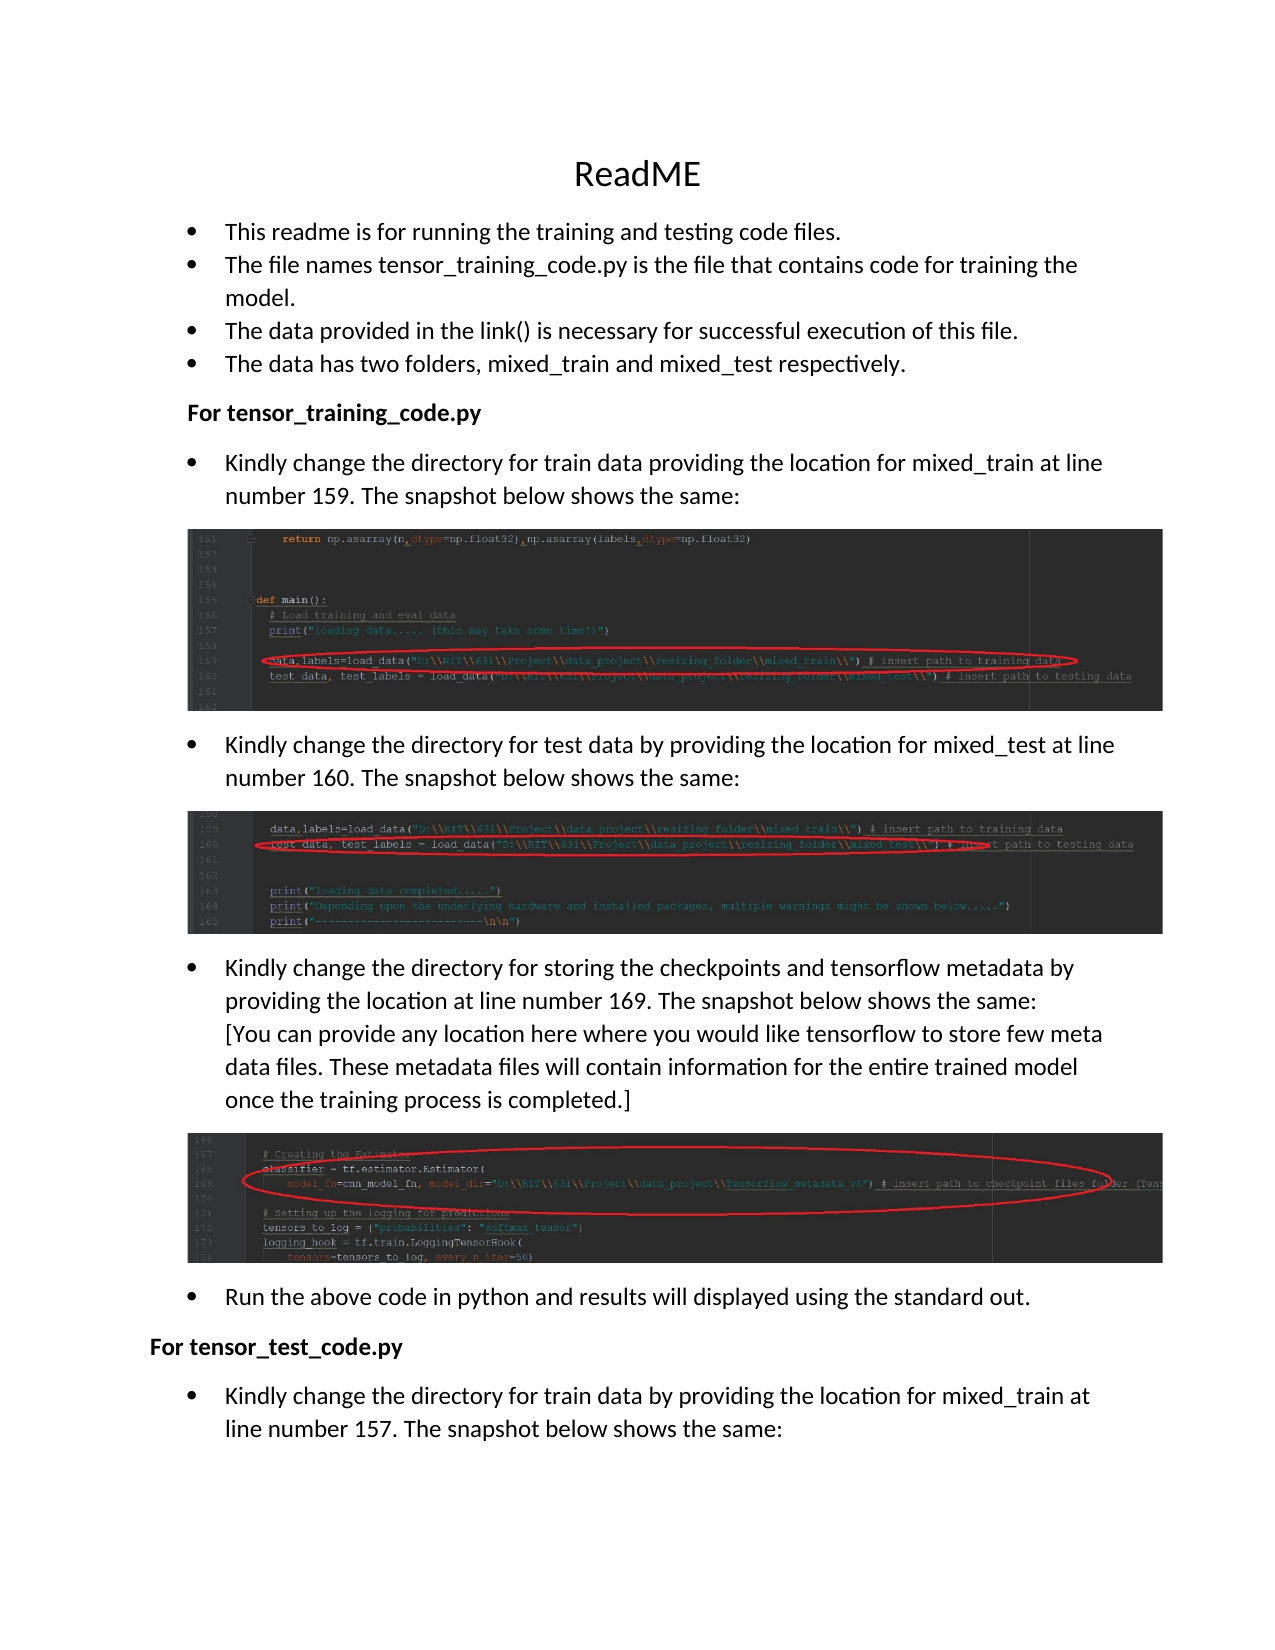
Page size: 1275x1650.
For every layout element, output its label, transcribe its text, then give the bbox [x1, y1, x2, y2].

list This readme is for running the training and testing code files. [187, 216, 1125, 247]
picture [187, 1133, 1163, 1263]
list Run the above code in python and results will displayed using the standard out. [187, 1281, 1125, 1312]
text For tensor_test_code.py [150, 1331, 1125, 1361]
list Kindly change the directory for storing the checkpoints and tensorflow metadata by providing the location at line number 169. The snapshot below shows the same: [187, 952, 1125, 1016]
list [You can provide any location here where you would like tensorflow to store few meta data files. These metadata files will contain information for the entire trained model once the training process is completed.] [225, 1018, 1125, 1114]
list Kindly change the directory for train data by providing the location for mixed_train at line number 157. The snapshot below shows the same: [187, 1380, 1125, 1444]
text For tensor_training_code.py [187, 397, 1125, 428]
list The data provided in the link() is necessary for successful execution of this file. [187, 315, 1125, 345]
list The file names tensor_training_code.py is the file that contains code for training the model. [187, 249, 1125, 312]
picture [187, 811, 1163, 934]
picture [187, 529, 1163, 711]
text ReadME [150, 150, 1125, 196]
list Kindly change the directory for test data by providing the location for mixed_test at line number 160. The snapshot below shows the same: [187, 729, 1125, 793]
list Kindly change the directory for train data providing the location for mixed_train at line number 159. The snapshot below shows the same: [187, 447, 1125, 510]
list The data has two folders, mixed_train and mixed_test respectively. [187, 348, 1125, 378]
